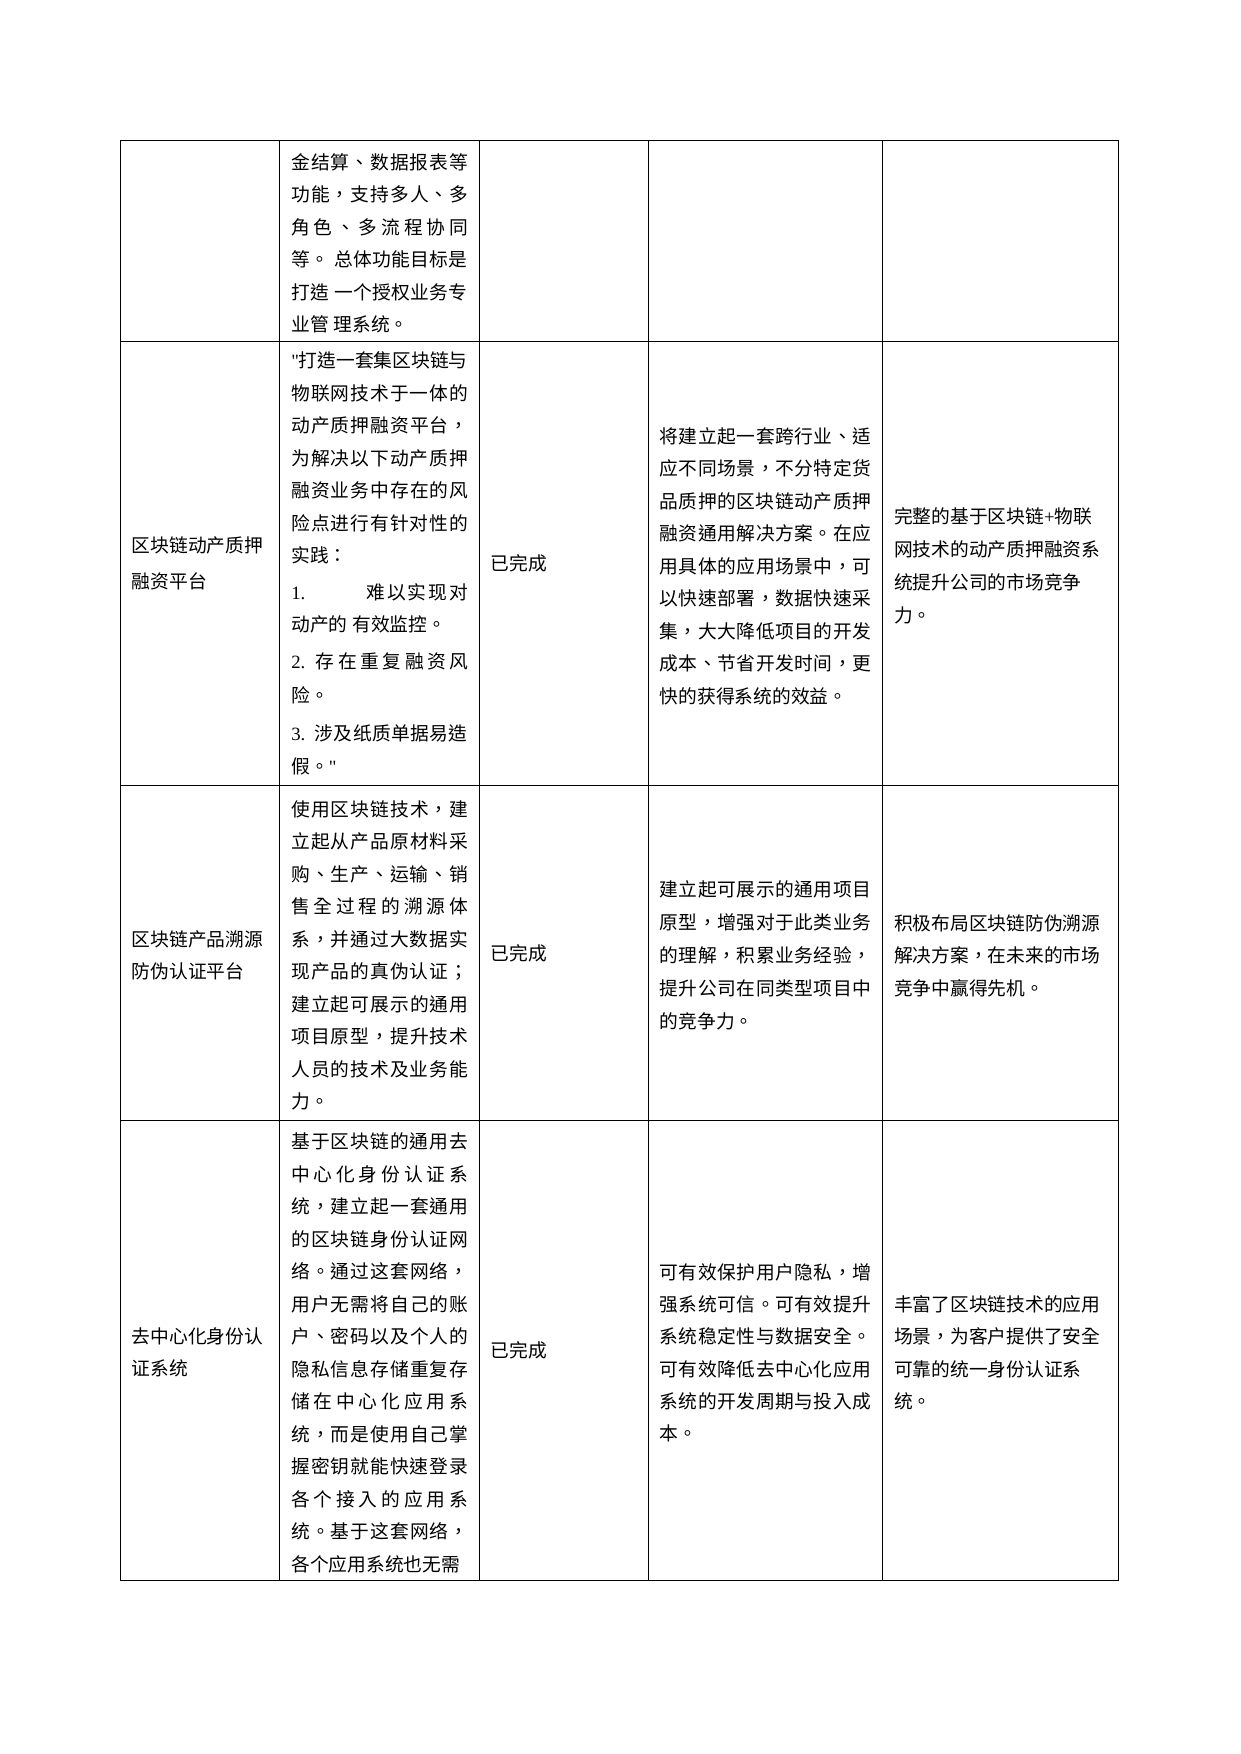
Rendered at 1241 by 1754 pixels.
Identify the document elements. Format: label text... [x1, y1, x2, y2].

table_cell 已完成 [480, 342, 648, 785]
table_cell 将建立起一套跨行业、适 应不同场景，不分特定货 品质押的区块链动产质押 融资通用解决方案。在应 用具体的应用场景中，可 以快速部署，数据快速采 集，大大降低项目的开发 成本、节省开发时间，更 快的获得系统的效益。 [649, 342, 882, 785]
table_cell 积极布局区块链防伪溯源 解决方案，在未来的市场 竞争中赢得先机。 [883, 786, 1118, 1119]
table_cell 基于区块链的通用去 中心化身份认证系 统，建立起一套通用 的区块链身份认证网 络。通过这套网络， 用户无需将自己的账 户、密码以及个人的 隐私信息存储重复存 储在中心化应用系 统，而是使用自己掌 握密钥就能快速登录 各个接入的应用系 统。基于这套网络， 各个应用系统也无需 [280, 1121, 479, 1580]
table_header 金结算、数据报表等 功能，支持多人、多 角色、多流程协同等。 总体功能目标是打造 一个授权业务专业管 理系统。 [280, 141, 479, 341]
table_cell 建立起可展示的通用项目 原型，增强对于此类业务 的理解，积累业务经验， 提升公司在同类型项目中 的竞争力。 [649, 786, 882, 1119]
table_header [121, 141, 279, 341]
table_header [649, 141, 882, 341]
table_cell 去中心化身份认 证系统 [121, 1121, 279, 1580]
table_cell 可有效保护用户隐私，增 强系统可信。可有效提升 系统稳定性与数据安全。 可有效降低去中心化应用 系统的开发周期与投入成 本。 [649, 1121, 882, 1580]
table_cell 区块链产品溯源 防伪认证平台 [121, 786, 279, 1119]
table_cell 已完成 [480, 786, 648, 1119]
table_cell "打造一套集区块链与 物联网技术于一体的 动产质押融资平台， 为解决以下动产质押 融资业务中存在的风 险点进行有针对性的 实践： 难以实现对动产的 有效监控。 存在重复融资风 险。 涉及纸质单据易造 假。" [280, 342, 479, 785]
table_cell 区块链动产质押 融资平台 [121, 342, 279, 785]
table_cell 使用区块链技术，建 立起从产品原材料采 购、生产、运输、销 售全过程的溯源体 系，并通过大数据实 现产品的真伪认证； 建立起可展示的通用 项目原型，提升技术 人员的技术及业务能 力。 [280, 786, 479, 1119]
table_cell 完整的基于区块链+物联 网技术的动产质押融资系 统提升公司的市场竞争 力。 [883, 342, 1118, 785]
table_header [883, 141, 1118, 341]
table_cell 已完成 [480, 1121, 648, 1580]
table_header [480, 141, 648, 341]
table_cell 丰富了区块链技术的应用 场景，为客户提供了安全 可靠的统一身份认证系 统。 [883, 1121, 1118, 1580]
